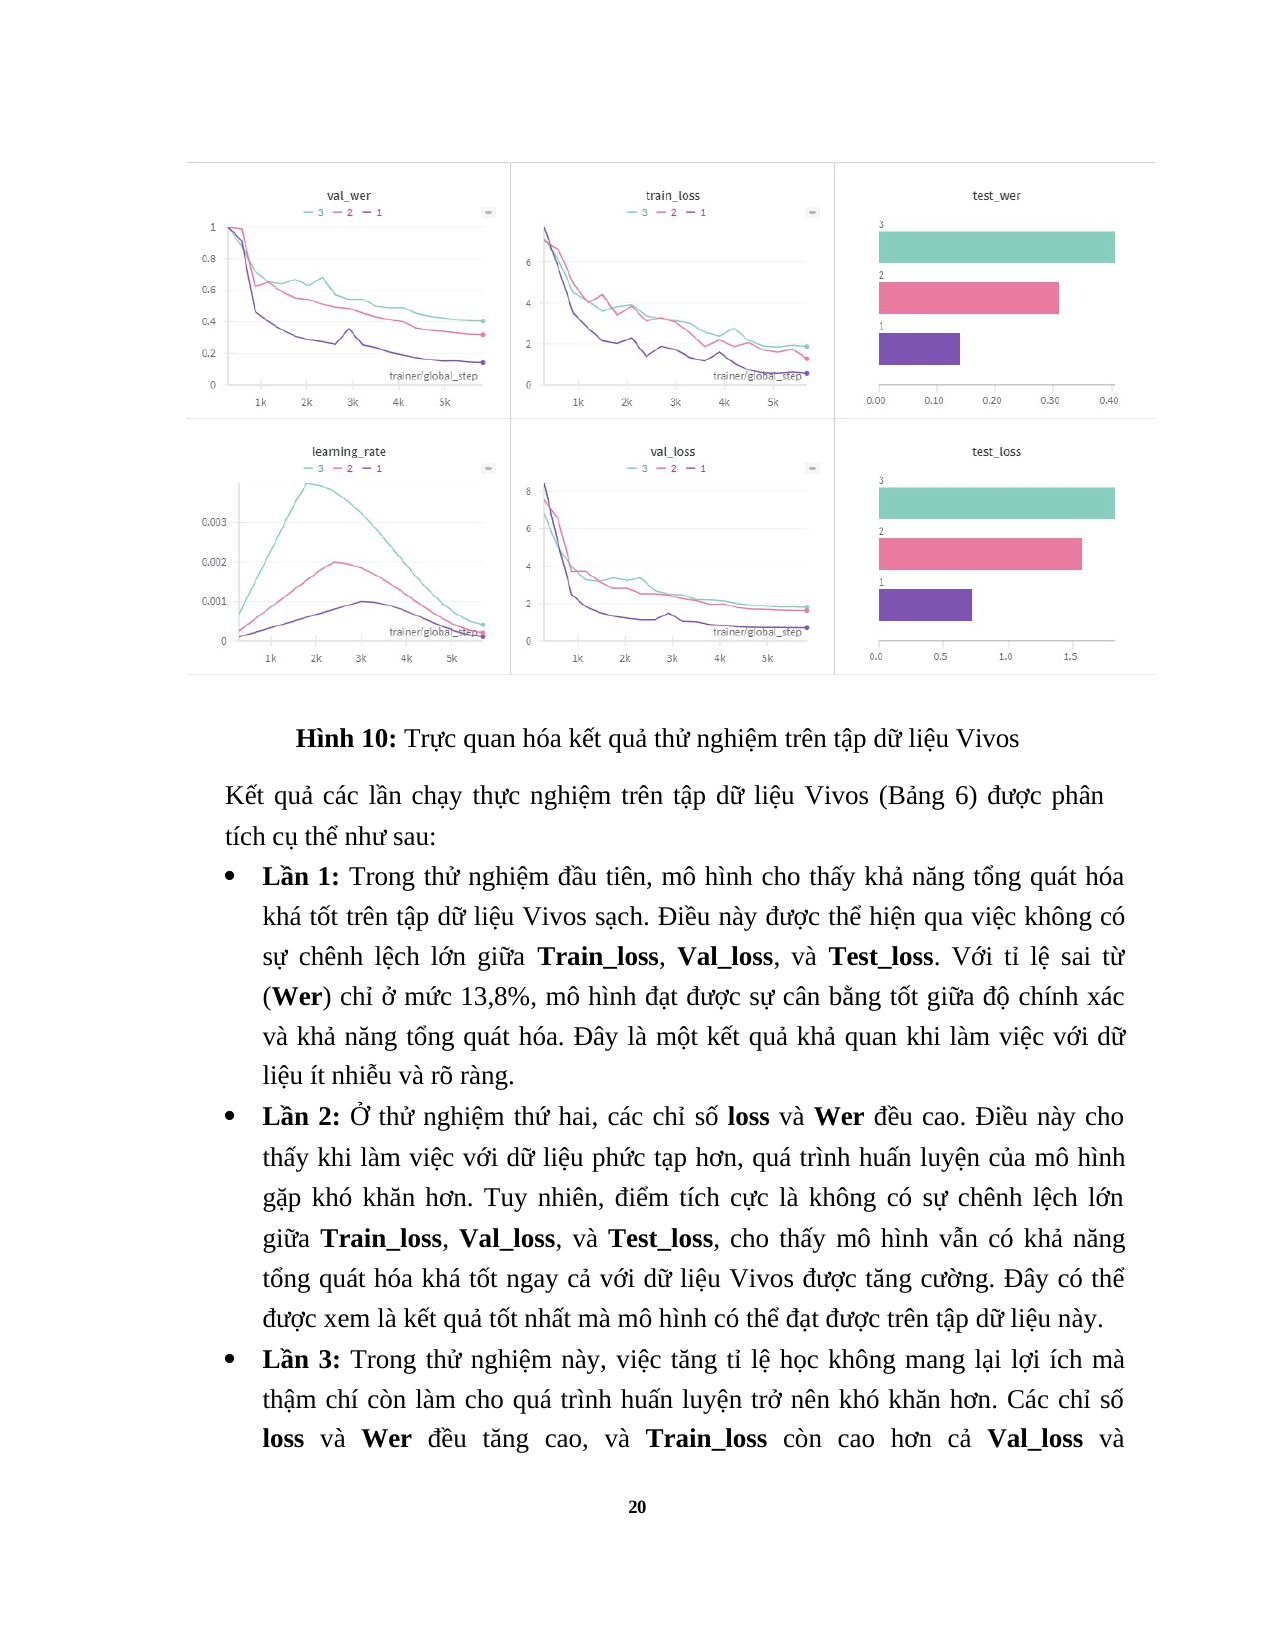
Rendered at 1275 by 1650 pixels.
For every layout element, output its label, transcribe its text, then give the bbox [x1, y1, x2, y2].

text Kết quả các lần chạy thực nghiệm trên tập dữ liệu Vivos (Bảng 6) được phân tích cụ thể như sau: [225, 779, 1104, 851]
text Hình 10: Trực quan hóa kết quả thử nghiệm trên tập dữ liệu Vivos [296, 722, 1237, 753]
list Lần 2: Ở thử nghiệm thứ hai, các chỉ số loss và Wer đều cao. Điều này cho thấy khi làm việc với dữ liệu phức tạp hơn, quá trình huấn luyện của mô hình gặp khó khăn hơn. Tuy nhiên, điểm tích cực là không có sự chênh lệch lớn giữa Train_loss, Val_loss, và Test_loss, cho thấy mô hình vẫn có khả năng tổng quát hóa khá tốt ngay cả với dữ liệu Vivos được tăng cường. Đây có thể được xem là kết quả tốt nhất mà mô hình có thể đạt được trên tập dữ liệu này. [225, 1100, 1125, 1334]
picture [187, 162, 1155, 675]
list Lần 1: Trong thử nghiệm đầu tiên, mô hình cho thấy khả năng tổng quát hóa khá tốt trên tập dữ liệu Vivos sạch. Điều này được thể hiện qua việc không có sự chênh lệch lớn giữa Train_loss, Val_loss, và Test_loss. Với tỉ lệ sai từ (Wer) chỉ ở mức 13,8%, mô hình đạt được sự cân bằng tốt giữa độ chính xác và khả năng tổng quát hóa. Đây là một kết quả khả quan khi làm việc với dữ liệu ít nhiễu và rõ ràng. [225, 860, 1125, 1091]
